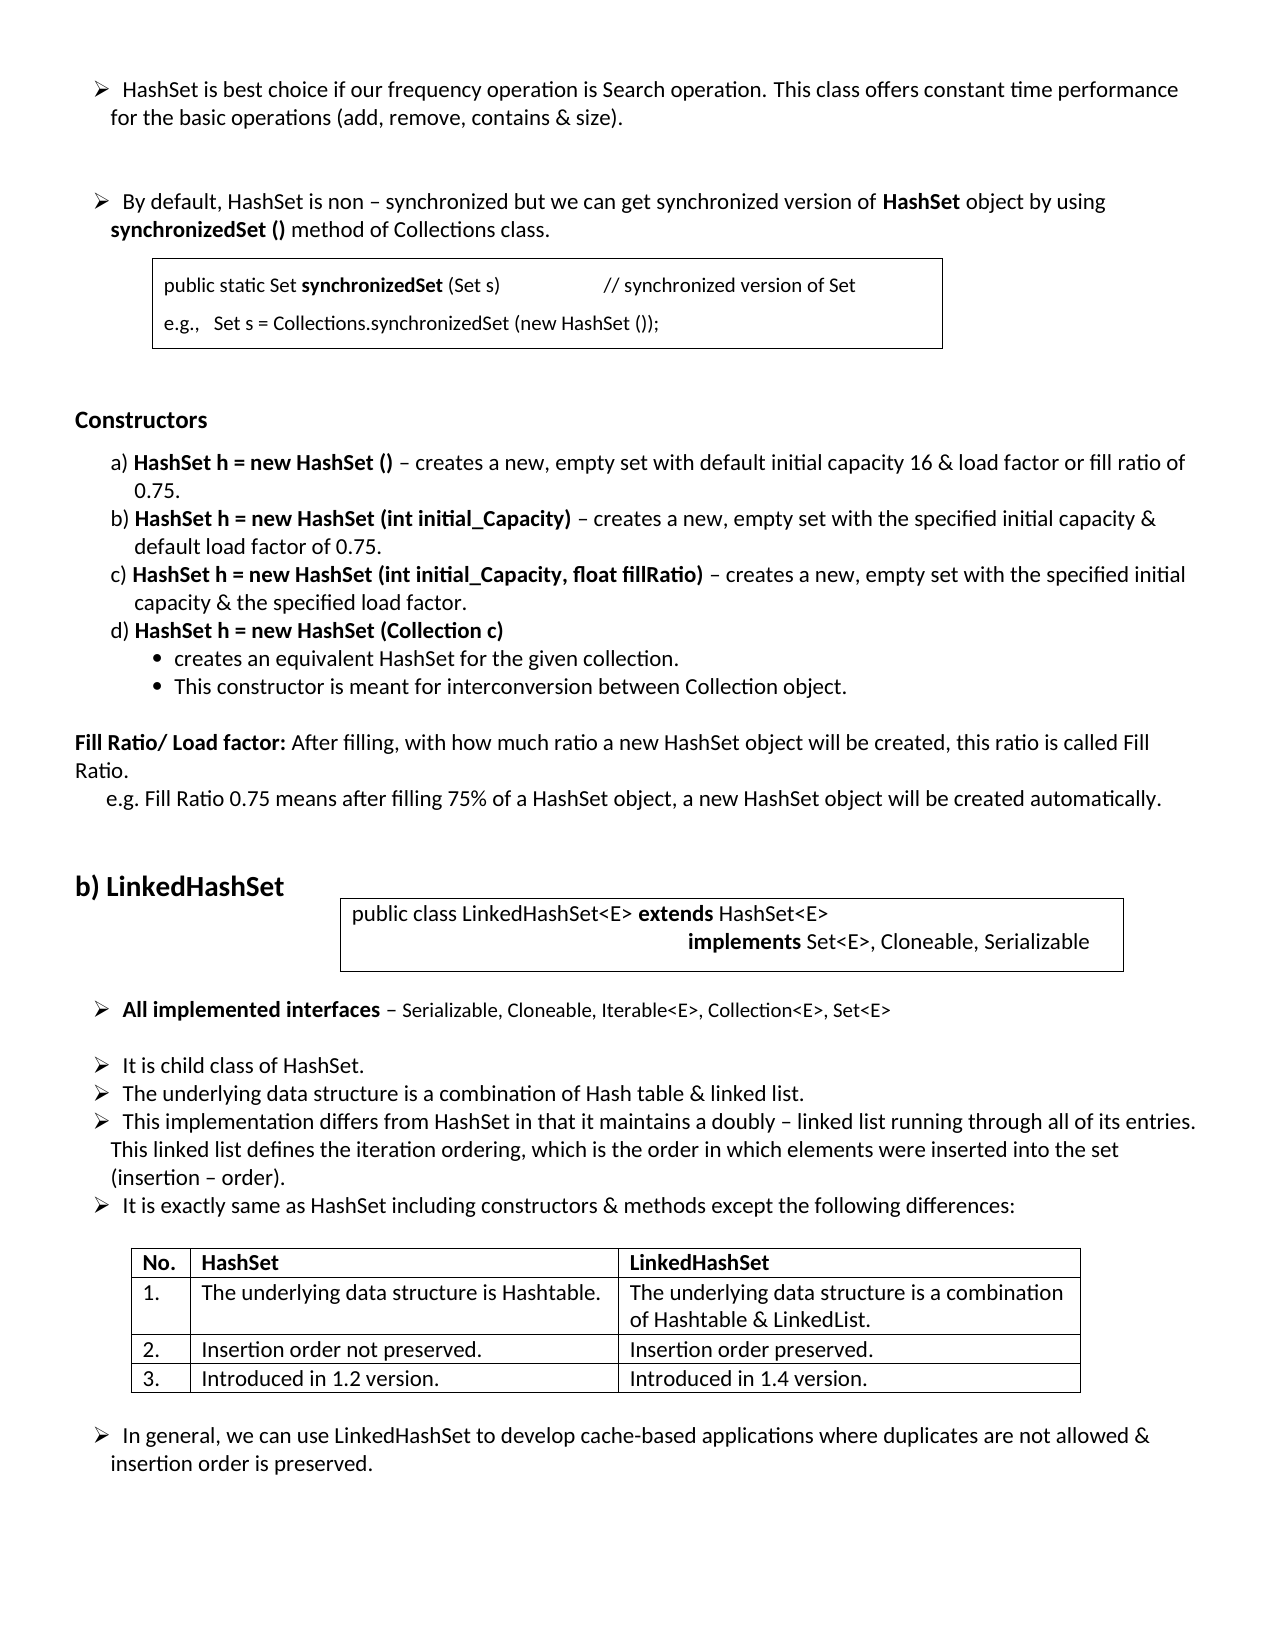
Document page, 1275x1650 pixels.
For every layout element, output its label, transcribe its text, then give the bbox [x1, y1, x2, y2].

text e.g. Fill Ratio 0.75 means after filling 75% of a HashSet object, a new HashSet object will be created automatically. [75, 784, 1200, 812]
table_cell 3. [132, 1364, 190, 1392]
table_cell The underlying data structure is a combination of Hashtable & LinkedList. [619, 1278, 1080, 1334]
table_cell 1. [132, 1278, 190, 1334]
list This constructor is meant for interconversion between Collection object. [153, 672, 1200, 700]
list In general, we can use LinkedHashSet to develop cache-based applications where duplicates are not allowed & insertion order is preserved. [93, 1421, 1200, 1477]
list The underlying data structure is a combination of Hash table & linked list. [93, 1079, 1200, 1107]
list HashSet h = new HashSet () – creates a new, empty set with default initial capacity 16 & load factor or fill ratio of 0.75. [110, 448, 1200, 504]
list It is child class of HashSet. [93, 1051, 1200, 1079]
list This implementation differs from HashSet in that it maintains a doubly – linked list running through all of its entries. This linked list defines the iteration ordering, which is the order in which elements were inserted into the set (insertion – order). [93, 1107, 1200, 1191]
table_cell Introduced in 1.2 version. [191, 1364, 618, 1392]
list It is exactly same as HashSet including constructors & methods except the following differences: [93, 1191, 1200, 1219]
text Fill Ratio/ Load factor: After filling, with how much ratio a new HashSet object will be created, this ratio is called Fill Ratio. [75, 728, 1200, 784]
list By default, HashSet is non – synchronized but we can get synchronized version of HashSet object by using synchronizedSet () method of Collections class. [93, 187, 1200, 243]
table_cell The underlying data structure is Hashtable. [191, 1278, 618, 1334]
list creates an equivalent HashSet for the given collection. [153, 644, 1200, 672]
text Constructors [75, 405, 1200, 435]
table_cell Insertion order preserved. [619, 1335, 1080, 1363]
text b) LinkedHashSet [75, 868, 1200, 904]
list HashSet is best choice if our frequency operation is Search operation. This class offers constant time performance for the basic operations (add, remove, contains & size). [93, 75, 1200, 131]
table_cell Insertion order not preserved. [191, 1335, 618, 1363]
list HashSet h = new HashSet (int initial_Capacity) – creates a new, empty set with the specified initial capacity & default load factor of 0.75. [110, 504, 1200, 560]
list HashSet h = new HashSet (Collection c) [110, 616, 1200, 644]
table_cell 2. [132, 1335, 190, 1363]
table_header public static Set synchronizedSet (Set s) // synchronized version of Set e.g., Set s = Collections.synchronizedSet (new HashSet ()); [153, 259, 942, 348]
table_header LinkedHashSet [619, 1249, 1080, 1277]
table_header public class LinkedHashSet<E> extends HashSet<E> implements Set<E>, Cloneable, Serializable [341, 899, 1123, 971]
table_header HashSet [191, 1249, 618, 1277]
table_cell Introduced in 1.4 version. [619, 1364, 1080, 1392]
list HashSet h = new HashSet (int initial_Capacity, float fillRatio) – creates a new, empty set with the specified initial capacity & the specified load factor. [110, 560, 1200, 616]
table_header No. [132, 1249, 190, 1277]
list All implemented interfaces – Serializable, Cloneable, Iterable<E>, Collection<E>, Set<E> [93, 995, 1200, 1023]
